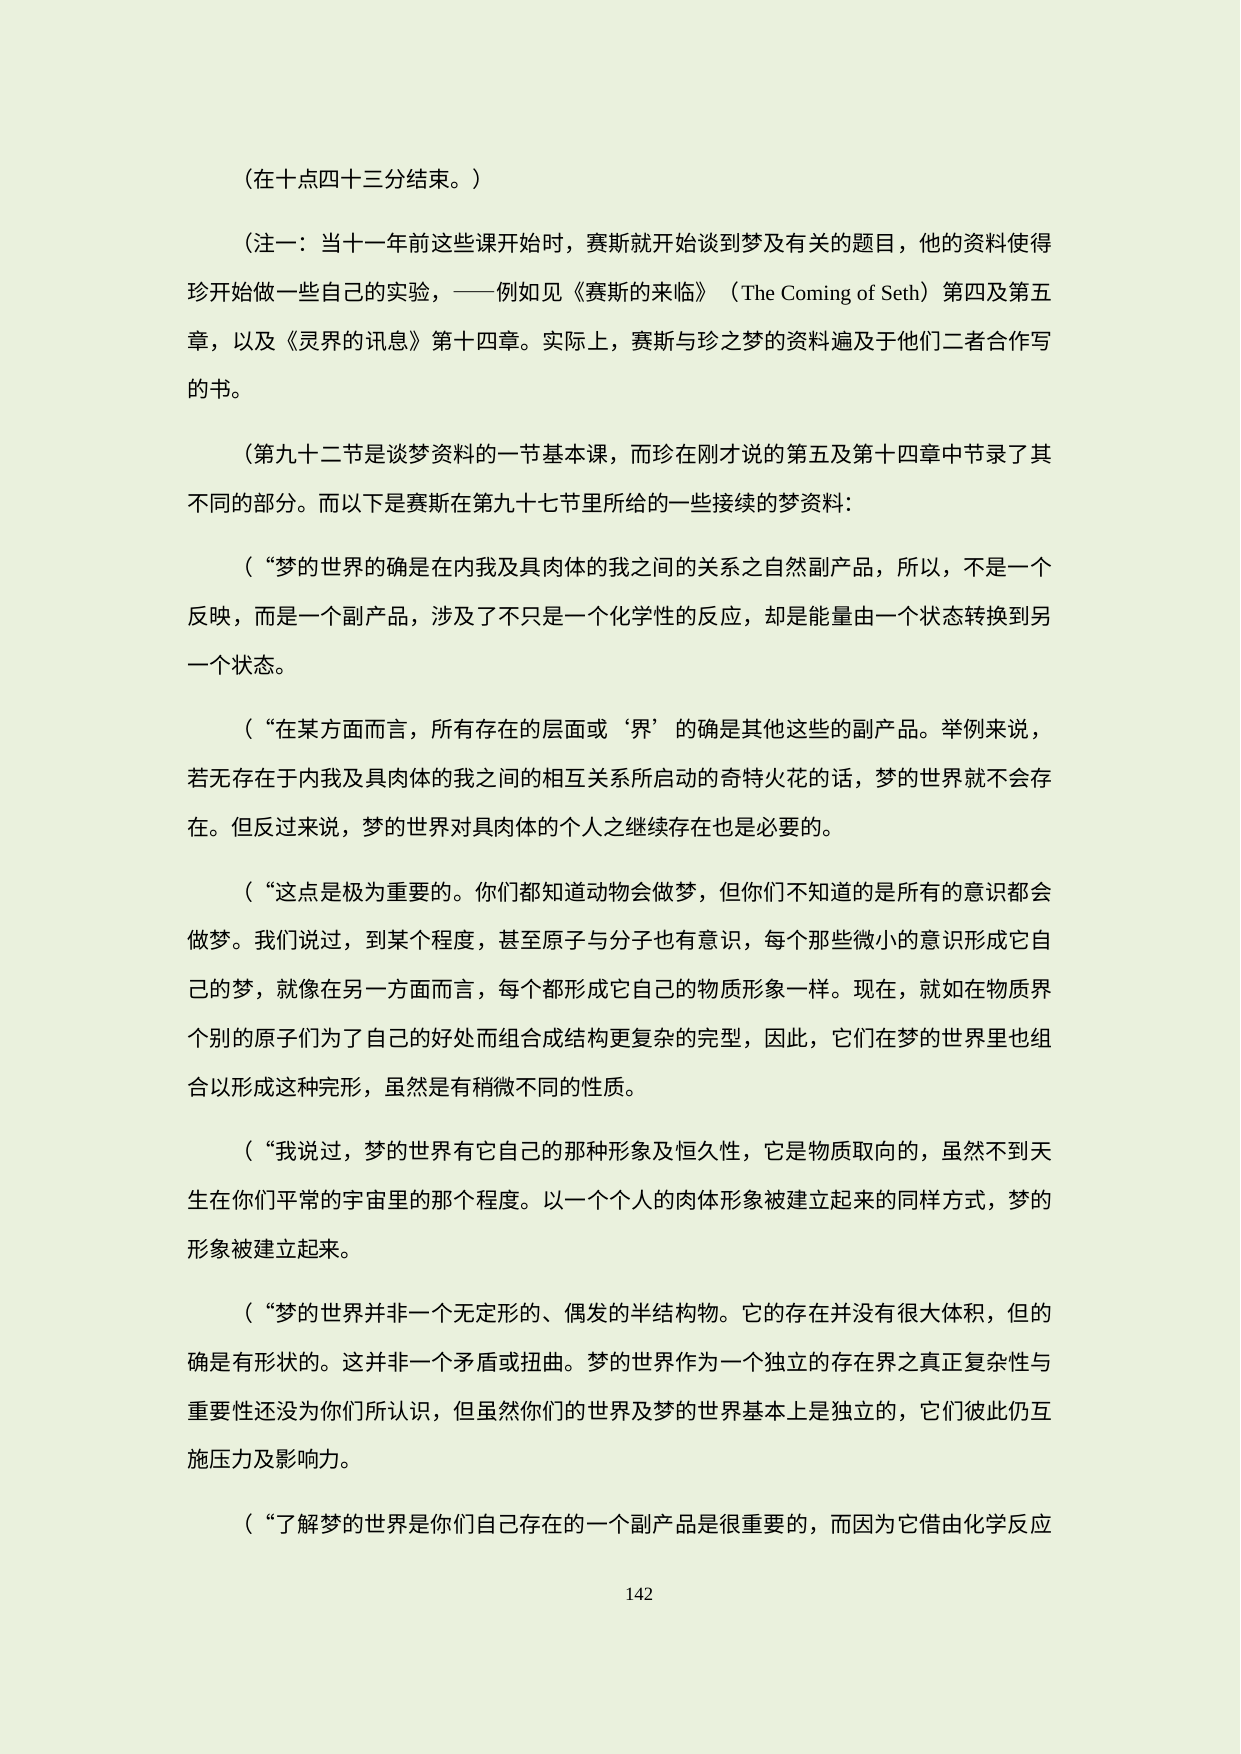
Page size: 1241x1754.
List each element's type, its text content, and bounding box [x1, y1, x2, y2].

text （在十点四十三分结束。） [187, 161, 1053, 194]
text （“在某方面而言，所有存在的层面或‘界’的确是其他这些的副产品。举例来说，若无存在于内我及具肉体的我之间的相互关系所启动的奇特火花的话，梦的世界就不会存在。但反过来说，梦的世界对具肉体的个人之继续存在也是必要的。 [187, 712, 1053, 842]
text （“梦的世界并非一个无定形的、偶发的半结构物。它的存在并没有很大体积，但的确是有形状的。这并非一个矛盾或扭曲。梦的世界作为一个独立的存在界之真正复杂性与重要性还没为你们所认识，但虽然你们的世界及梦的世界基本上是独立的，它们彼此仍互施压力及影响力。 [187, 1296, 1053, 1474]
text （“我说过，梦的世界有它自己的那种形象及恒久性，它是物质取向的，虽然不到天生在你们平常的宇宙里的那个程度。以一个个人的肉体形象被建立起来的同样方式，梦的形象被建立起来。 [187, 1134, 1053, 1264]
text （“这点是极为重要的。你们都知道动物会做梦，但你们不知道的是所有的意识都会做梦。我们说过，到某个程度，甚至原子与分子也有意识，每个那些微小的意识形成它自己的梦，就像在另一方面而言，每个都形成它自己的物质形象一样。现在，就如在物质界个别的原子们为了自己的好处而组合成结构更复杂的完型，因此，它们在梦的世界里也组合以形成这种完形，虽然是有稍微不同的性质。 [187, 874, 1053, 1102]
text （“梦的世界的确是在内我及具肉体的我之间的关系之自然副产品，所以，不是一个反映，而是一个副产品，涉及了不只是一个化学性的反应，却是能量由一个状态转换到另一个状态。 [187, 550, 1053, 680]
text （注一：当十一年前这些课开始时，赛斯就开始谈到梦及有关的题目，他的资料使得珍开始做一些自己的实验，——例如见《赛斯的来临》（The Coming of Seth）第四及第五章，以及《灵界的讯息》第十四章。实际上，赛斯与珍之梦的资料遍及于他们二者合作写的书。 [187, 226, 1053, 404]
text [187, 1507, 1053, 1539]
text （第九十二节是谈梦资料的一节基本课，而珍在刚才说的第五及第十四章中节录了其不同的部分。而以下是赛斯在第九十七节里所给的一些接续的梦资料： [187, 437, 1053, 518]
